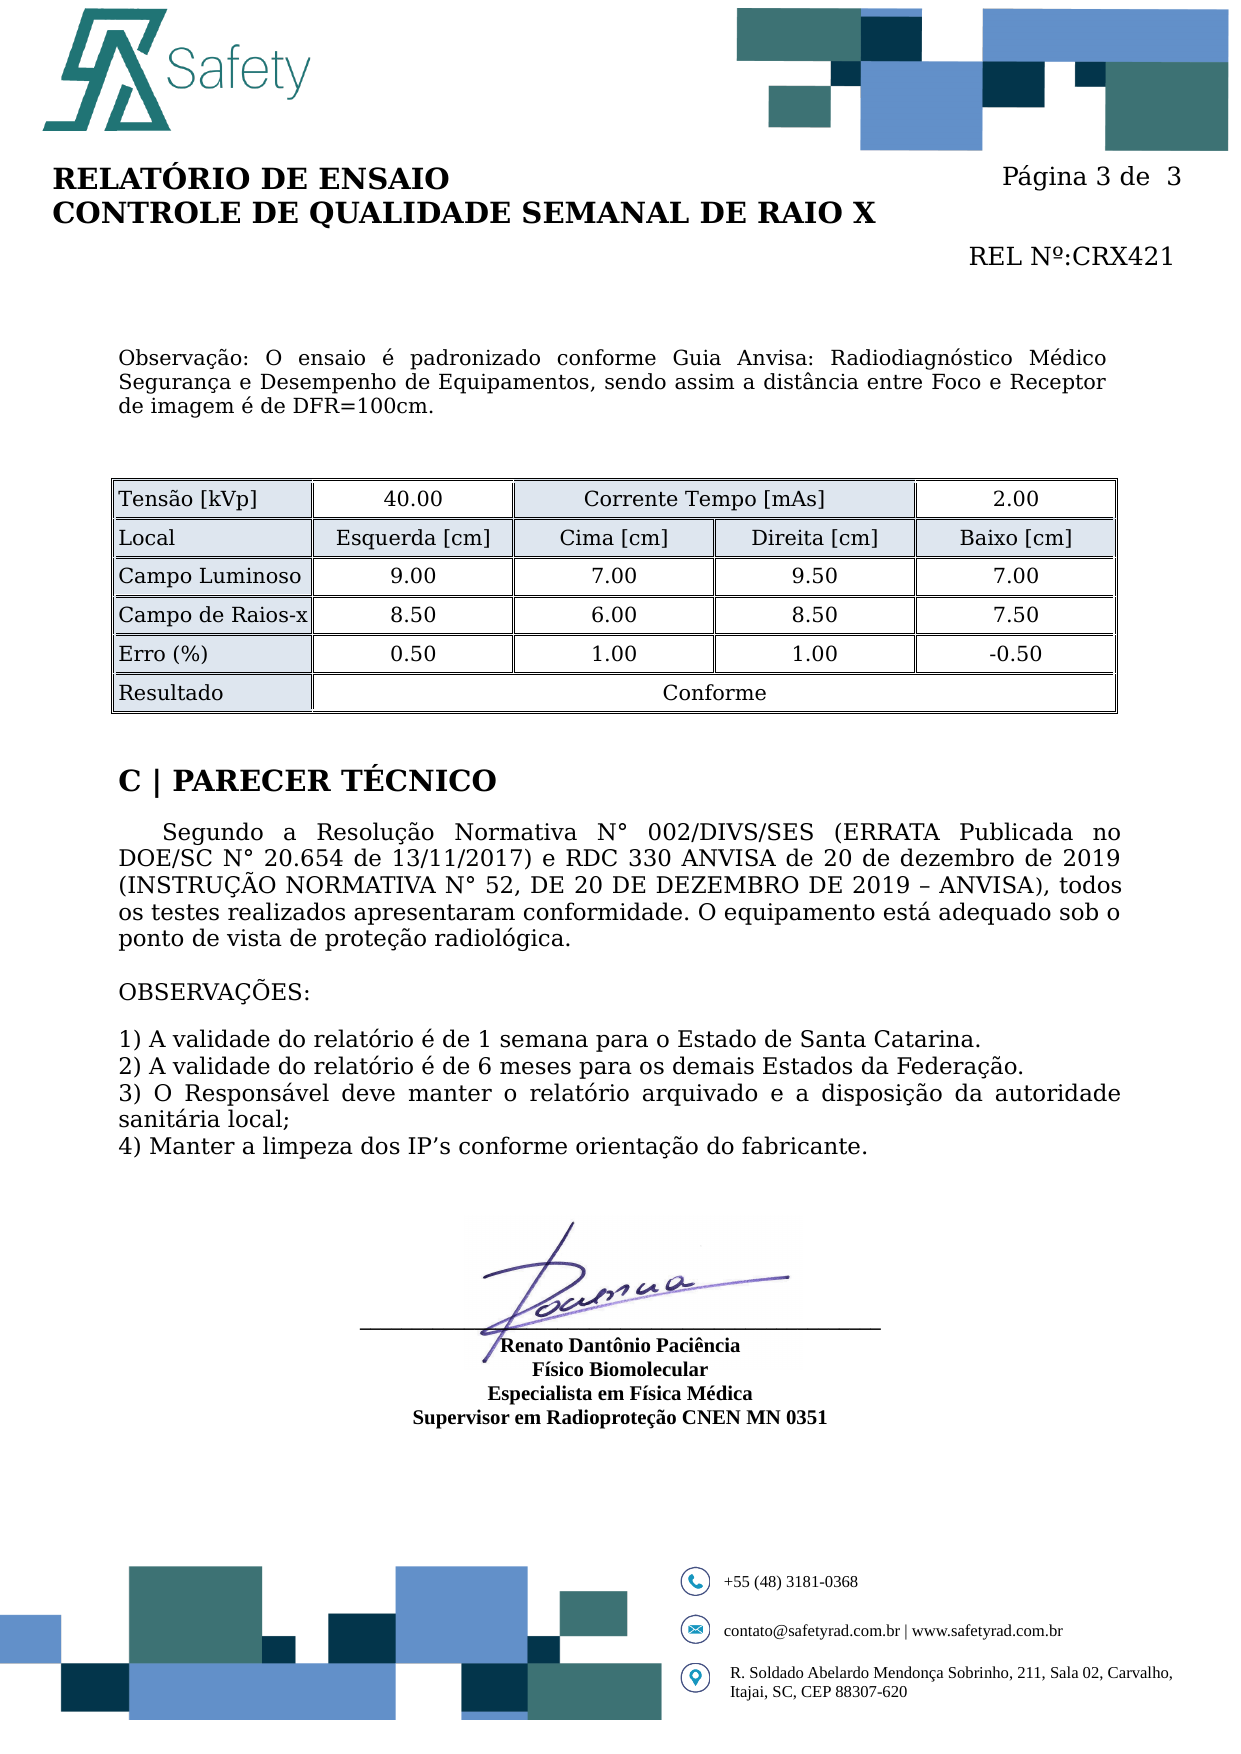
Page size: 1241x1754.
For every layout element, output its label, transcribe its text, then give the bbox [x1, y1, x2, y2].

table_cell Conforme [313, 672, 1116, 711]
table_cell 9.00 [314, 559, 512, 594]
table_cell 0.50 [314, 636, 512, 672]
table_cell 1.00 [515, 636, 713, 672]
table_header 2.00 [915, 481, 1115, 517]
text Físico Biomolecular [118, 1357, 1122, 1381]
text 1) A validade do relatório é de 1 semana para o Estado de Santa Catarina. [118, 1026, 1122, 1053]
table_header Corrente Tempo [mAs] [514, 481, 915, 517]
text __________________________________________________ [118, 1308, 1122, 1332]
table_cell Campo de Raios-x [114, 595, 311, 633]
text 2) A validade do relatório é de 6 meses para os demais Estados da Federação. [118, 1053, 1122, 1080]
picture [464, 1215, 804, 1308]
table_cell 7.00 [917, 556, 1115, 594]
picture [680, 1663, 710, 1693]
text Renato Dantônio Paciência [118, 1332, 1122, 1357]
table_cell 8.50 [314, 598, 512, 633]
table_cell Campo Luminoso [114, 556, 311, 594]
picture [736, 8, 1229, 151]
table_cell 7.50 [917, 595, 1115, 633]
text 3) O Responsável deve manter o relatório arquivado e a disposição da autoridade sanitária local; [118, 1080, 1122, 1133]
text 4) Manter a limpeza dos IP’s conforme orientação do fabricante. [118, 1133, 1122, 1160]
table_cell 7.00 [515, 559, 713, 594]
text Observação: O ensaio é padronizado conforme Guia Anvisa: Radiodiagnóstico Médico Segurança e Desempenho de Equipamentos, sendo assim a distância entre Foco e Receptor de imagem é de DFR=100cm. [118, 346, 1107, 418]
table_cell 9.50 [716, 559, 914, 594]
text Especialista em Física Médica [118, 1381, 1122, 1405]
table_header Tensão [kVp] [114, 481, 312, 517]
table_cell Cima [cm] [515, 520, 713, 556]
text C | PARECER TÉCNICO [118, 764, 1122, 798]
table_cell Local [114, 517, 311, 556]
table_cell Direita [cm] [716, 520, 914, 556]
text OBSERVAÇÕES: [118, 979, 1122, 1006]
table_cell 8.50 [716, 598, 914, 633]
picture [680, 1614, 710, 1644]
table_cell Erro (%) [113, 633, 312, 672]
table_cell Esquerda [cm] [314, 520, 512, 556]
text Supervisor em Radioproteção CNEN MN 0351 [118, 1405, 1122, 1429]
table_cell -0.50 [915, 633, 1116, 672]
picture [42, 8, 311, 131]
table_cell 6.00 [515, 598, 713, 633]
table_cell Resultado [113, 672, 312, 711]
table_header 40.00 [313, 479, 514, 517]
text Segundo a Resolução Normativa N° 002/DIVS/SES (ERRATA Publicada no DOE/SC N° 20.654 de 13/11/2017) e RDC 330 ANVISA de 20 de dezembro de 2019 (INSTRUÇÃO NORMATIVA N° 52, DE 20 DE DEZEMBRO DE 2019 – ANVISA), todos os testes realizados apresentaram conformidade. O equipamento está adequado sob o ponto de vista de proteção radiológica. [118, 819, 1122, 952]
table_cell 1.00 [716, 636, 914, 672]
table_cell Baixo [cm] [917, 517, 1115, 556]
picture [0, 1566, 662, 1720]
picture [680, 1566, 710, 1596]
